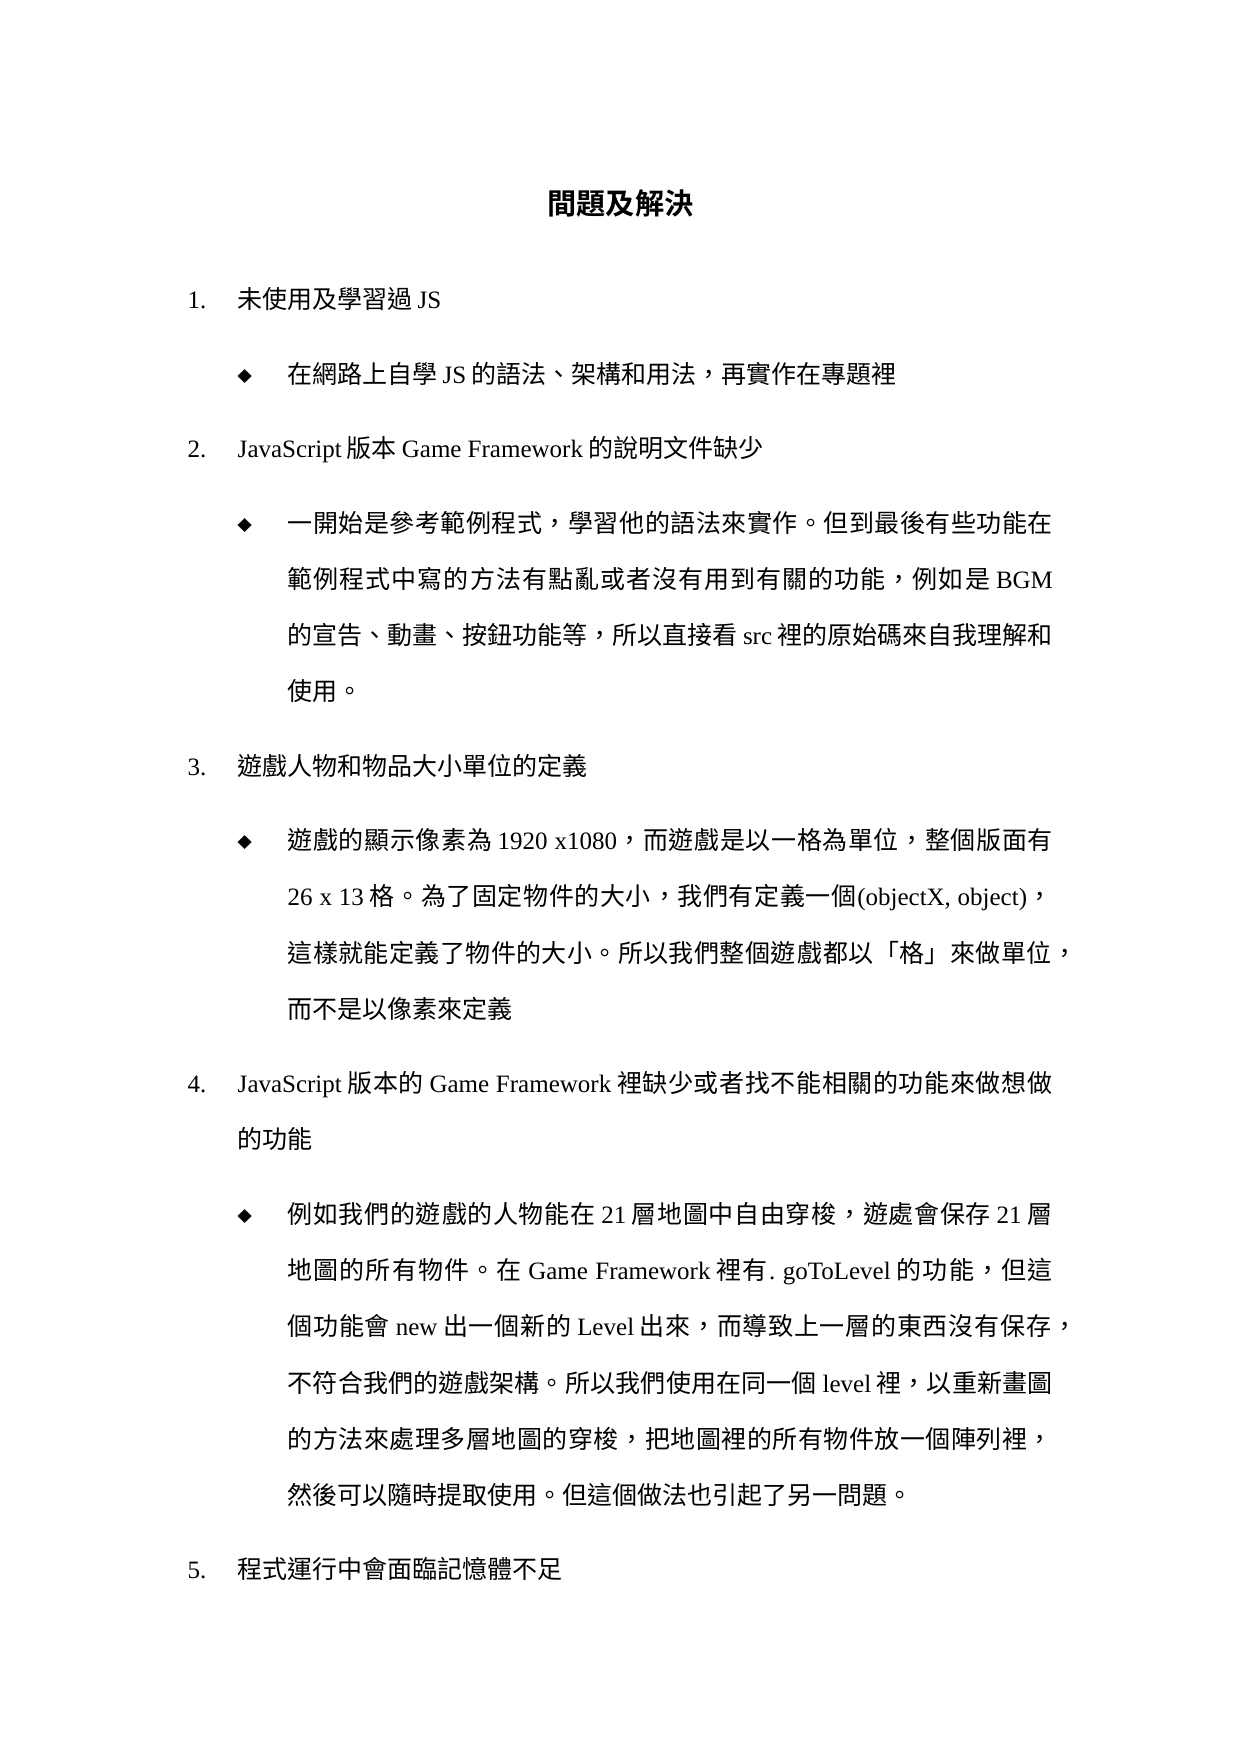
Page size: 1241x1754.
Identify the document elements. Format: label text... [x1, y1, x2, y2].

list 一開始是參考範例程式，學習他的語法來實作。但到最後有些功能在範例程式中寫的方法有點亂或者沒有用到有關的功能，例如是BGM的宣告、動畫、按鈕功能等，所以直接看src裡的原始碼來自我理解和使用。 [237, 502, 1053, 709]
list 未使用及學習過JS [187, 279, 1053, 317]
list JavaScript版本Game Framework的說明文件缺少 [187, 428, 1053, 466]
list JavaScript版本的Game Framework裡缺少或者找不能相關的功能來做想做的功能 [187, 1063, 1053, 1157]
list 遊戲的顯示像素為1920 x1080，而遊戲是以一格為單位，整個版面有26 x 13格。為了固定物件的大小，我們有定義一個(objectX, object)，這樣就能定義了物件的大小。所以我們整個遊戲都以「格」來做單位，而不是以像素來定義 [237, 820, 1053, 1026]
list 遊戲人物和物品大小單位的定義 [187, 746, 1053, 783]
list 在網路上自學JS的語法、架構和用法，再實作在專題裡 [237, 354, 1053, 391]
list 程式運行中會面臨記憶體不足 [187, 1549, 1053, 1587]
subtitle 間題及解決 [187, 164, 1053, 239]
list 例如我們的遊戲的人物能在21層地圖中自由穿梭，遊處會保存21層地圖的所有物件。在Game Framework裡有. goToLevel的功能，但這個功能會new出一個新的Level出來，而導致上一層的東西沒有保存，不符合我們的遊戲架構。所以我們使用在同一個level裡，以重新畫圖的方法來處理多層地圖的穿梭，把地圖裡的所有物件放一個陣列裡，然後可以隨時提取使用。但這個做法也引起了另一問題。 [237, 1194, 1053, 1512]
